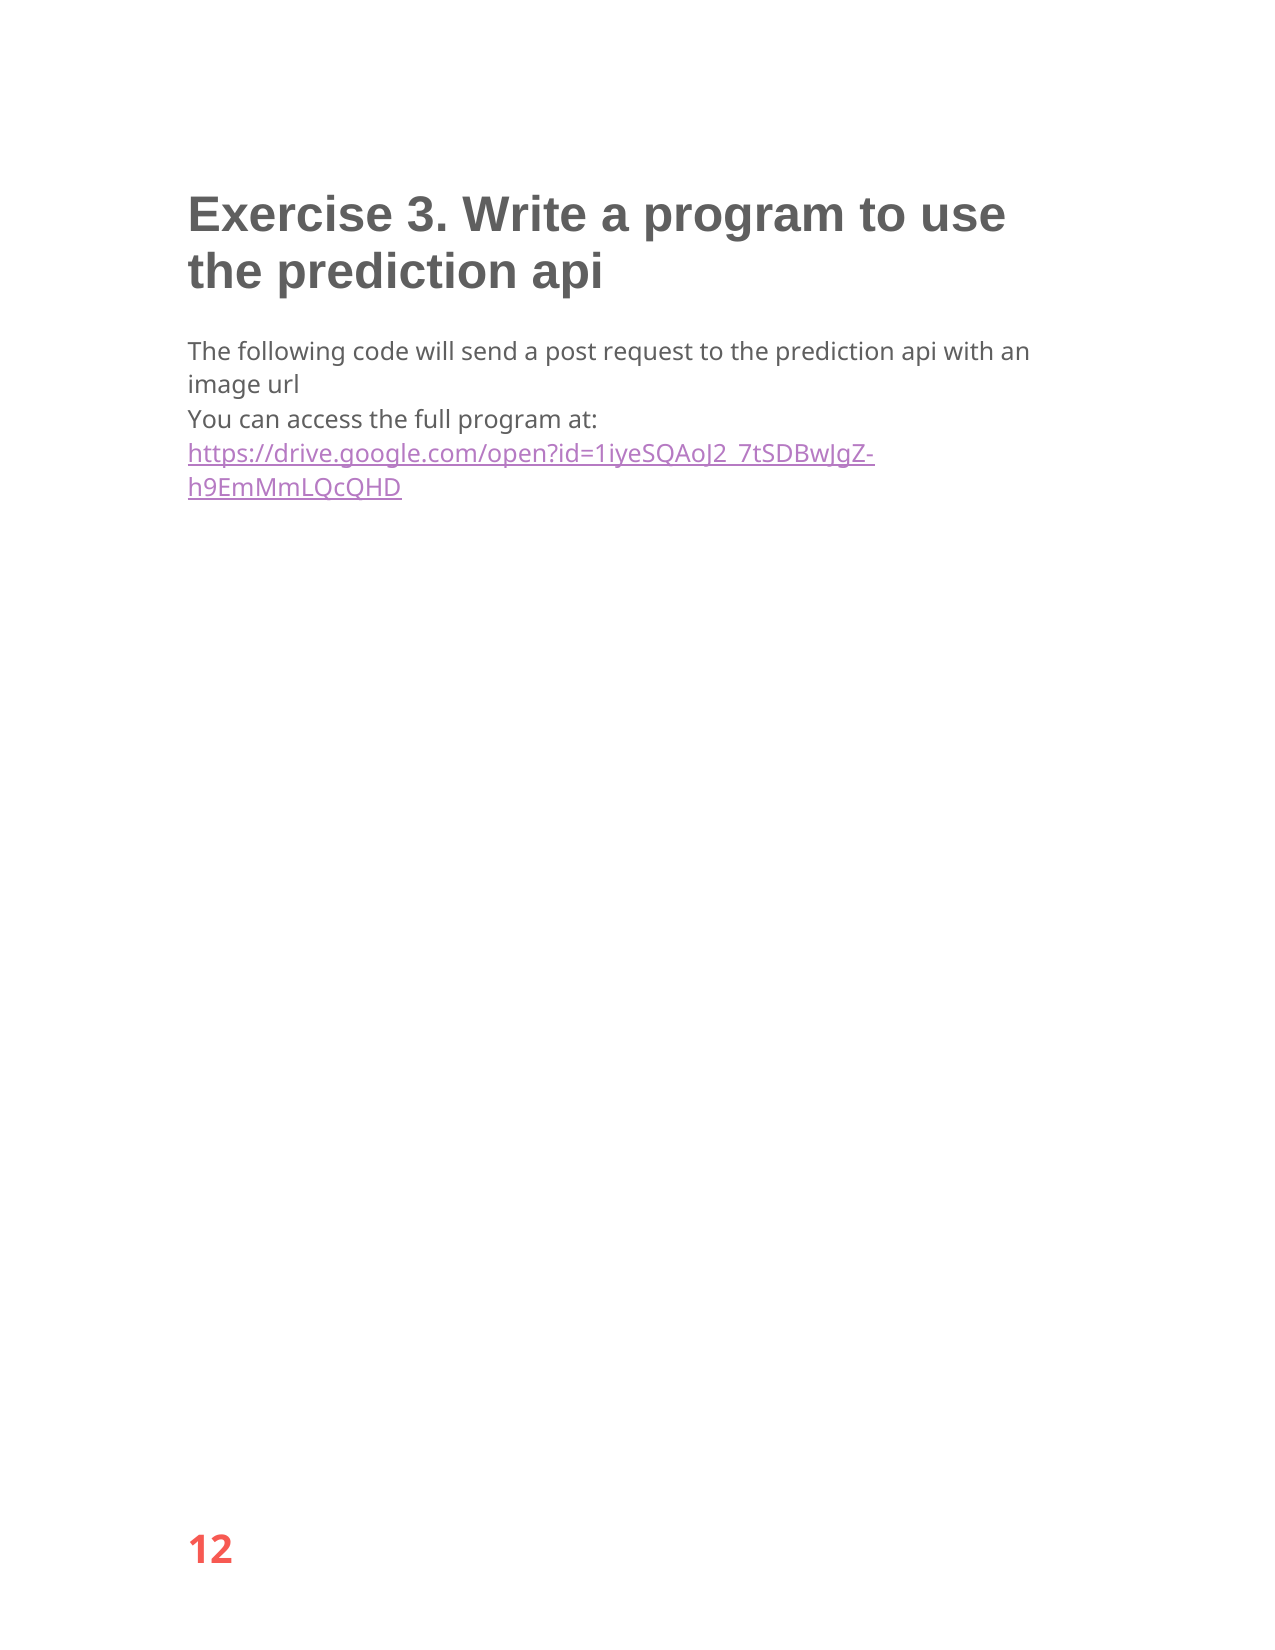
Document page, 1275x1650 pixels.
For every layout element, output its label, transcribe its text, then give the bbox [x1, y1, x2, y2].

text https://drive.google.com/open?id=1iyeSQAoJ2_7tSDBwJgZ-h9EmMmLQcQHD [187, 435, 1087, 503]
text Exercise 3. Write a program to use the prediction api [187, 184, 1087, 299]
text You can access the full program at: [187, 401, 1087, 435]
text The following code will send a post request to the prediction api with an image url [187, 333, 1087, 401]
